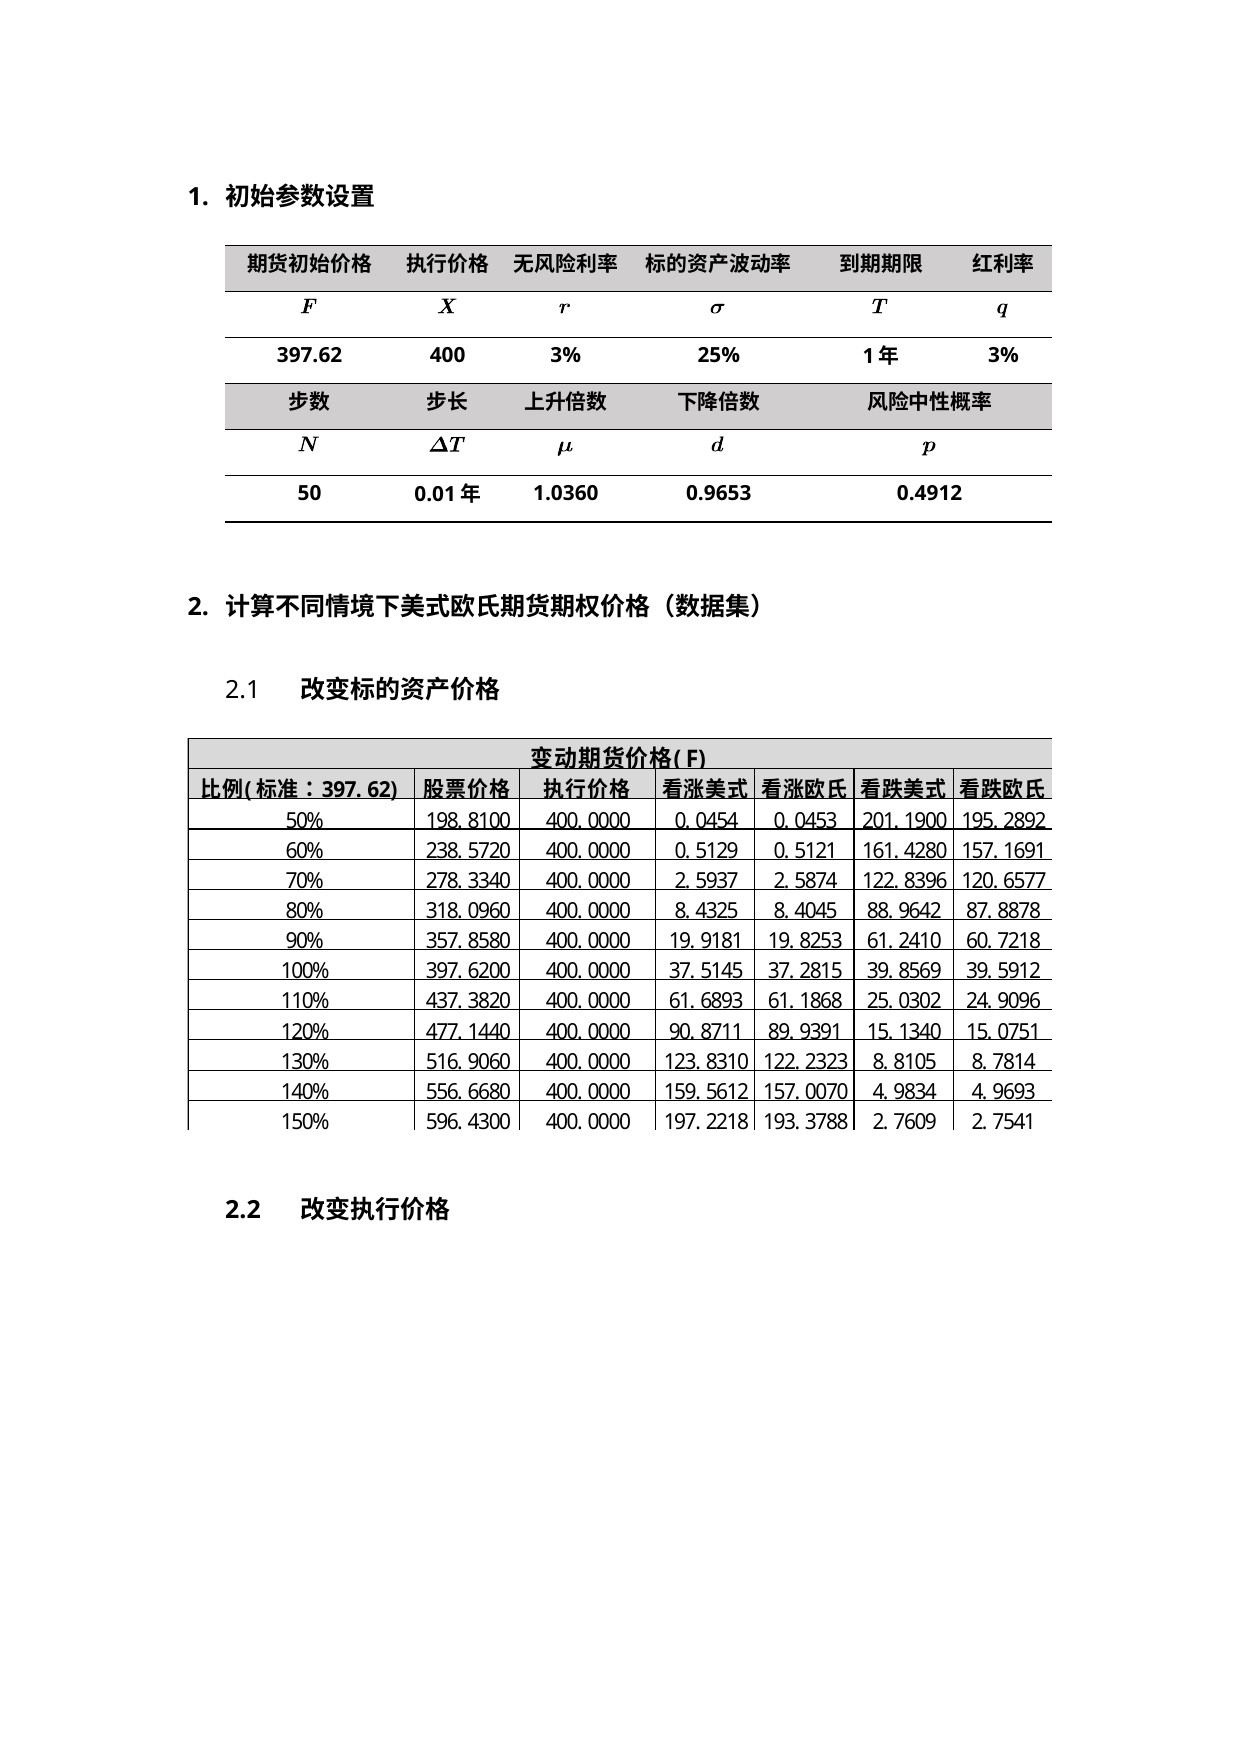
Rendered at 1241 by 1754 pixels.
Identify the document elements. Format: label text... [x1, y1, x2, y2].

table_cell 25% [630, 338, 807, 383]
table_cell [630, 430, 807, 475]
table_cell 步数 [225, 384, 394, 429]
table_cell [394, 430, 501, 475]
table_cell 上升倍数 [501, 384, 630, 429]
table_cell [225, 430, 394, 475]
table_cell 1.0360 [501, 476, 630, 521]
table_cell [807, 292, 955, 337]
table_cell 0.9653 [630, 476, 807, 521]
table_cell [807, 430, 1052, 475]
table_cell [501, 430, 630, 475]
table_header 期货初始价格 [225, 246, 394, 291]
table_cell 0.01年 [394, 476, 501, 521]
table_cell [501, 292, 630, 337]
table_cell 下降倍数 [630, 384, 807, 429]
table_cell 50 [225, 476, 394, 521]
table_cell 400 [394, 338, 501, 383]
table_cell 3% [501, 338, 630, 383]
table_header 执行价格 [394, 246, 501, 291]
table_cell 1年 [807, 338, 955, 383]
table_cell [955, 292, 1052, 337]
list 改变标的资产价格 [225, 655, 1053, 720]
table_header 无风险利率 [501, 246, 630, 291]
list 改变执行价格 [225, 1176, 1053, 1241]
table_cell 3% [955, 338, 1052, 383]
table_cell 步长 [394, 384, 501, 429]
table_cell [225, 292, 394, 337]
table_header 标的资产波动率 [630, 246, 807, 291]
list 计算不同情境下美式欧氏期货期权价格（数据集） [187, 572, 1053, 637]
table_header 红利率 [955, 246, 1052, 291]
table_cell 397.62 [225, 338, 394, 383]
table_header 到期期限 [807, 246, 955, 291]
table_cell [394, 292, 501, 337]
table_cell 0.4912 [807, 476, 1052, 521]
list 初始参数设置 [187, 162, 1053, 227]
table_cell [630, 292, 807, 337]
table_cell 风险中性概率 [807, 384, 1052, 429]
